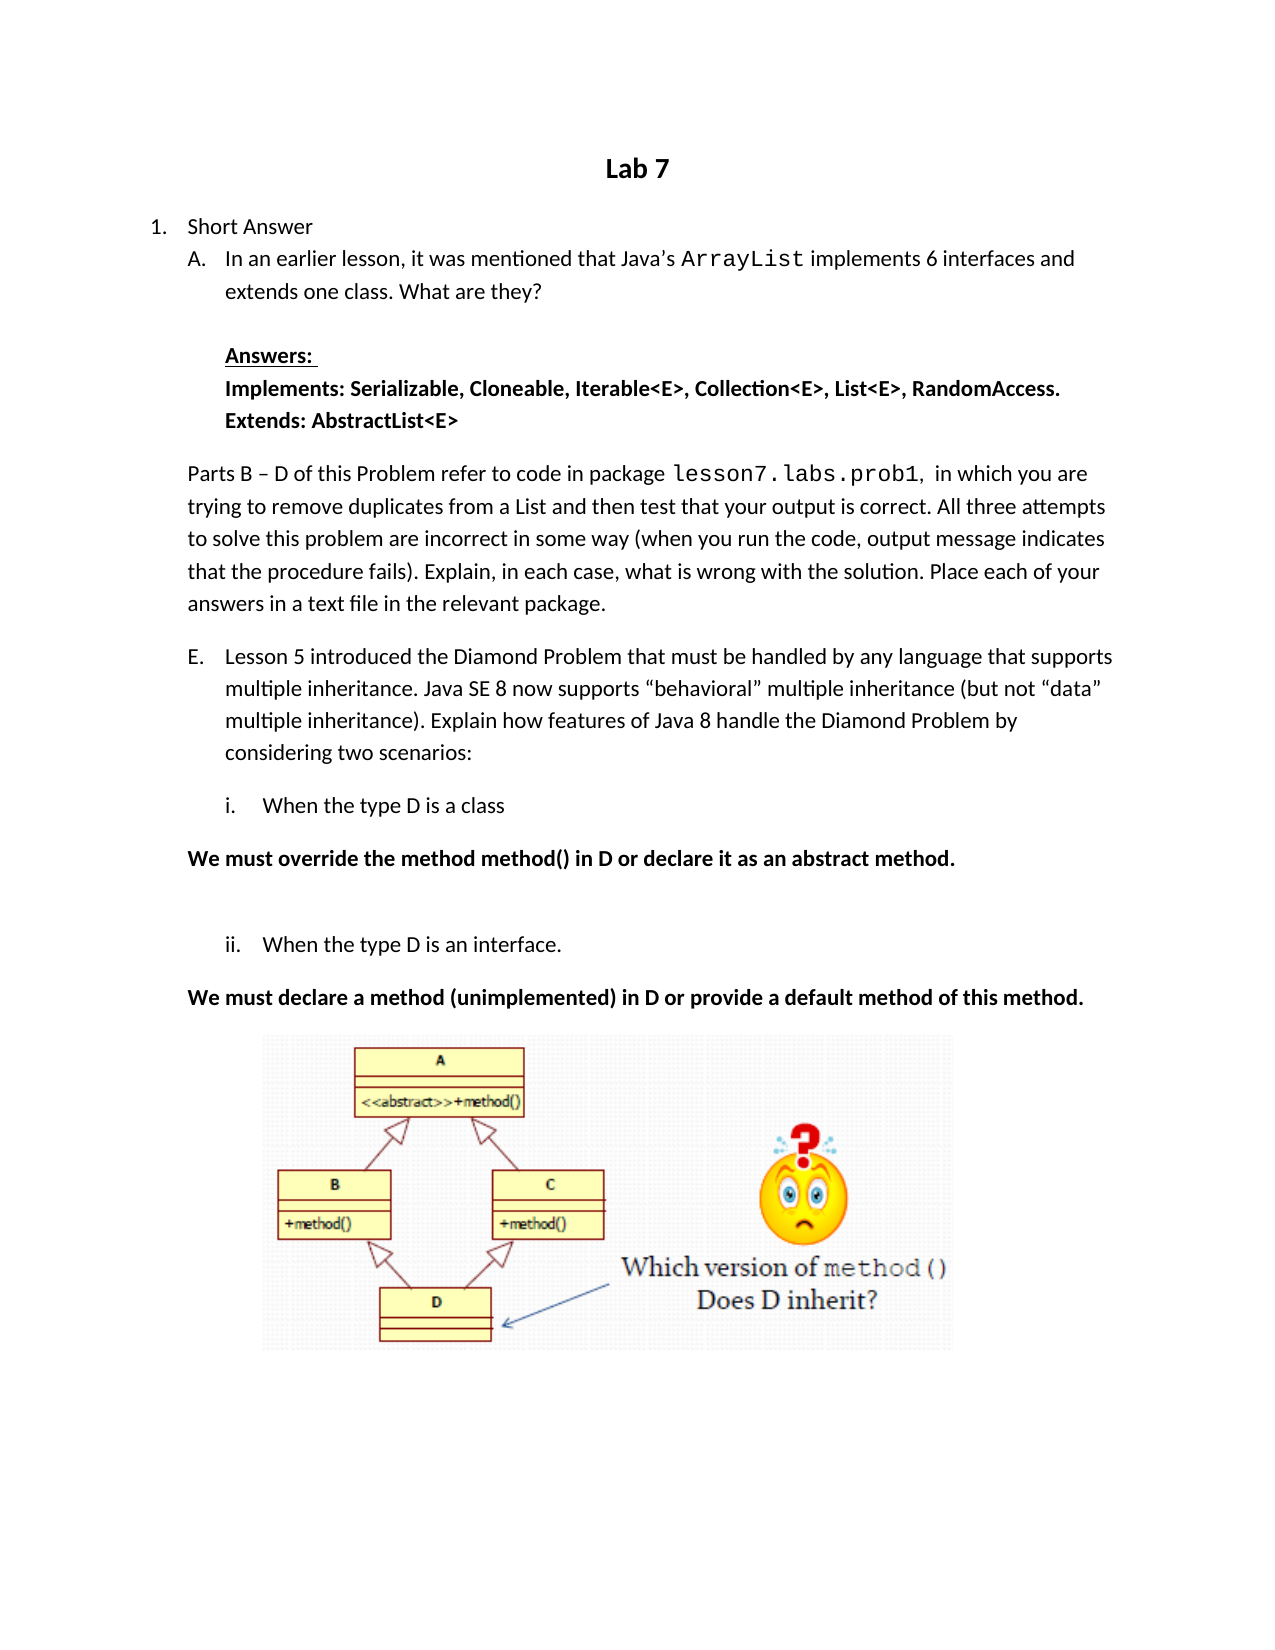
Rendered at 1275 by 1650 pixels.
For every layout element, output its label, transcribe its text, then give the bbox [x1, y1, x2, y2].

text Lab 7 [150, 150, 1125, 186]
text We must override the method method() in D or declare it as an abstract method. [187, 844, 1125, 873]
text i. When the type D is a class [187, 792, 1125, 819]
text ii. When the type D is an interface. [187, 898, 1125, 958]
list Implements: Serializable, Cloneable, Iterable<E>, Collection<E>, List<E>, RandomAccess. [225, 374, 1125, 402]
picture [262, 1035, 954, 1350]
list In an earlier lesson, it was mentioned that Java’s ArrayList implements 6 interfaces and extends one class. What are they? [187, 244, 1125, 305]
text We must declare a method (unimplemented) in D or provide a default method of this method. [187, 983, 1125, 1011]
list Short Answer [150, 212, 1125, 240]
text E. Lesson 5 introduced the Diamond Problem that must be handled by any language that supports multiple inheritance. Java SE 8 now supports “behavioral” multiple inheritance (but not “data” multiple inheritance). Explain how features of Java 8 handle the Diamond Problem by considering two scenarios: [187, 642, 1125, 767]
text Parts B – D of this Problem refer to code in package lesson7.labs.prob1, in which you are trying to remove duplicates from a List and then test that your output is correct. All three attempts to solve this problem are incorrect in some way (when you run the code, output message indicates that the procedure fails). Explain, in each case, what is wrong with the solution. Place each of your answers in a text file in the relevant package. [187, 459, 1125, 617]
list Answers: [225, 342, 1125, 370]
list Extends: AbstractList<E> [225, 406, 1125, 434]
